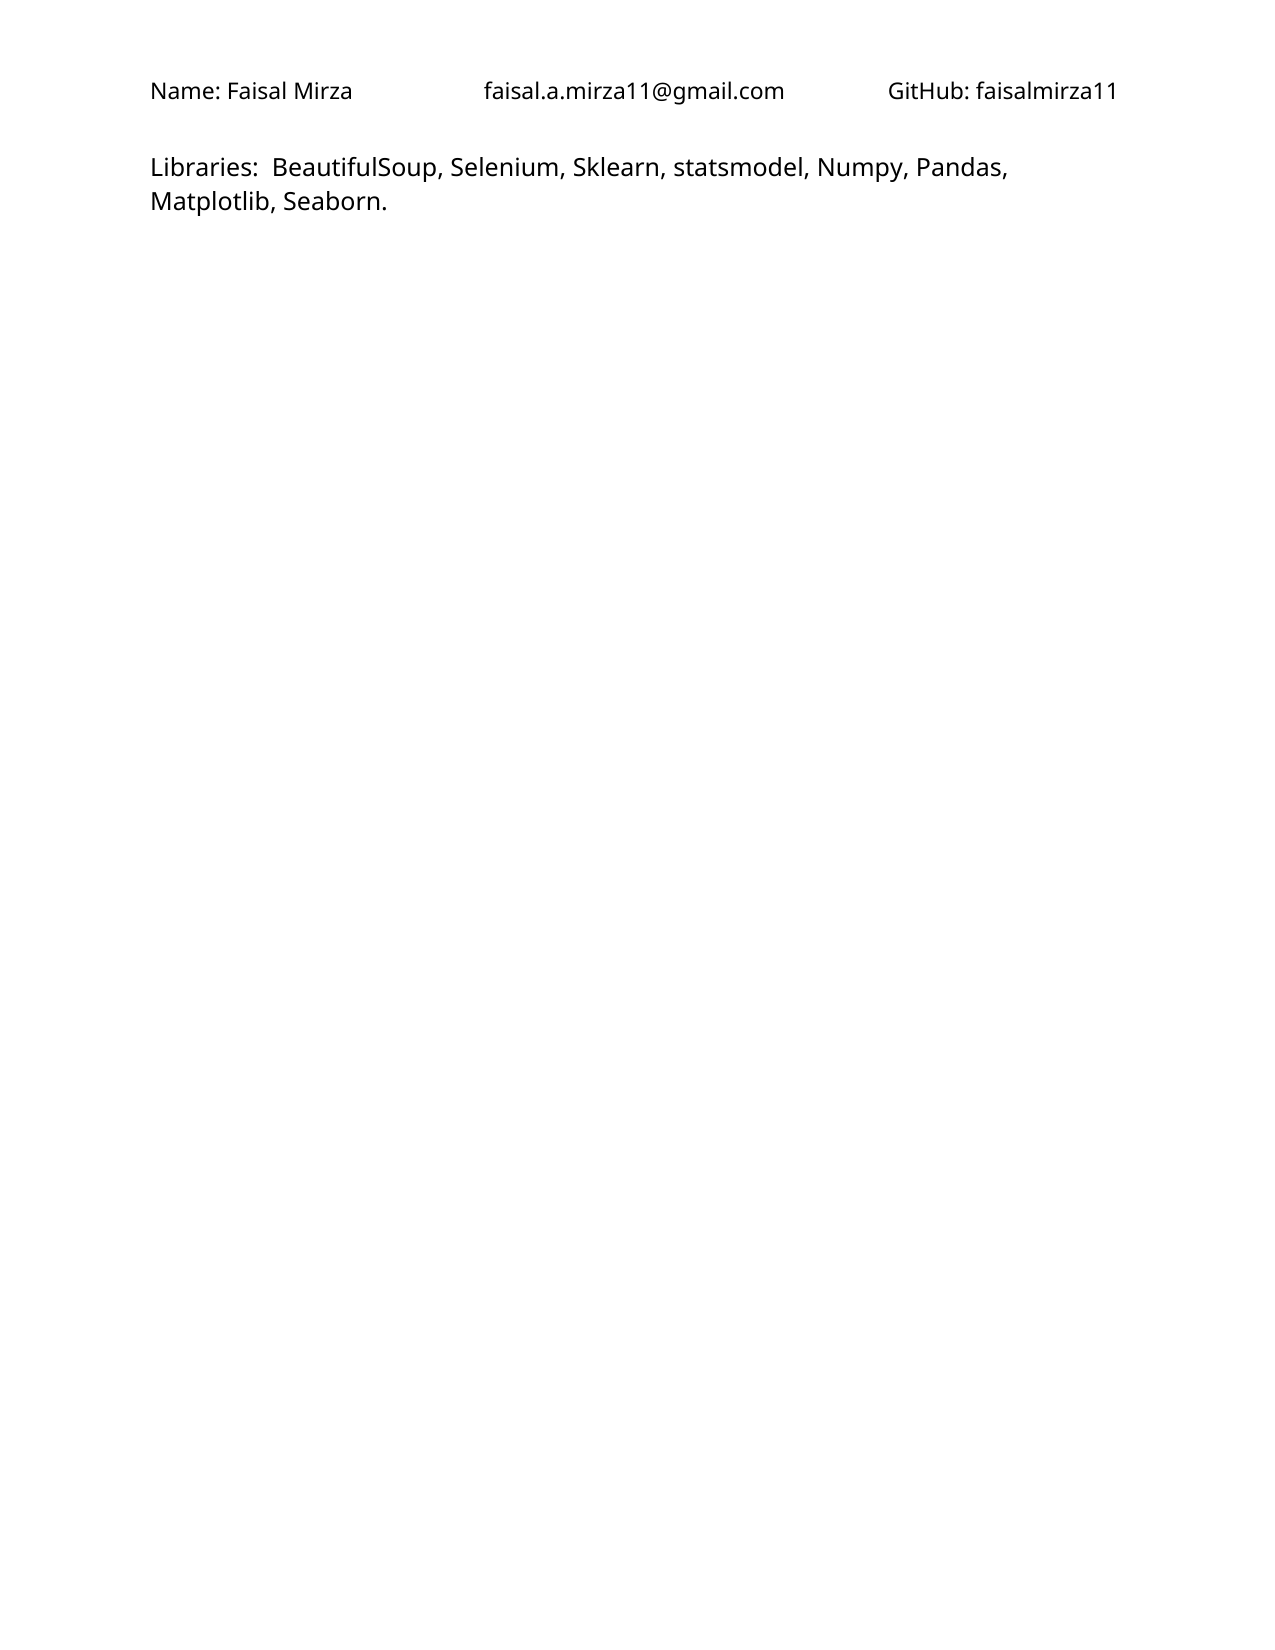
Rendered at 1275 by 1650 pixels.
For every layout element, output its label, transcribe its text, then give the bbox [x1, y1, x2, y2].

text Libraries: BeautifulSoup, Selenium, Sklearn, statsmodel, Numpy, Pandas, Matplotlib, Seaborn. [150, 150, 1125, 218]
